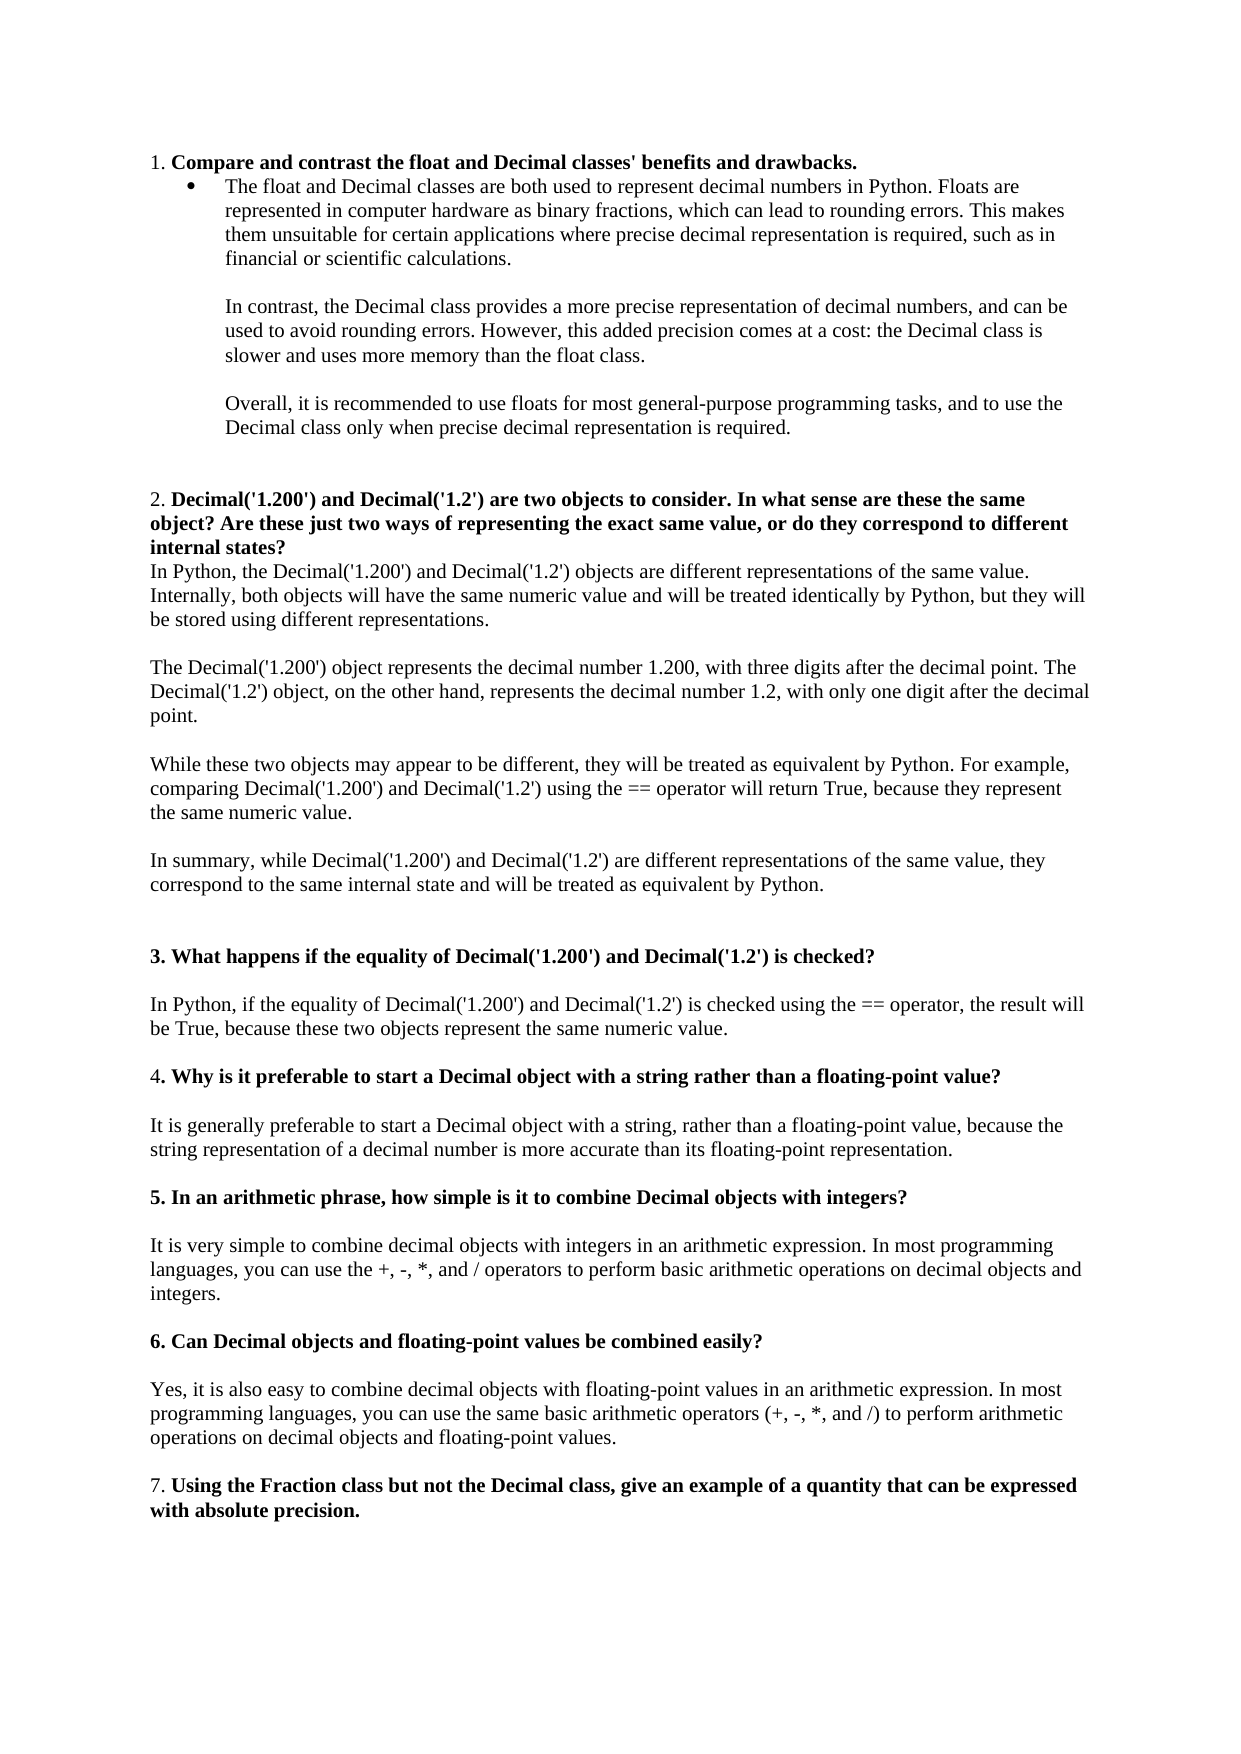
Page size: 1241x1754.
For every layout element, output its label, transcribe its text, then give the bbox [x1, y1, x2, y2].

text While these two objects may appear to be different, they will be treated as equivalent by Python. For example, comparing Decimal('1.200') and Decimal('1.2') using the == operator will return True, because they represent the same numeric value. [150, 752, 1090, 824]
text 5. In an arithmetic phrase, how simple is it to combine Decimal objects with integers? [150, 1185, 1090, 1209]
text In Python, if the equality of Decimal('1.200') and Decimal('1.2') is checked using the == operator, the result will be True, because these two objects represent the same numeric value. [150, 992, 1090, 1040]
text In summary, while Decimal('1.200') and Decimal('1.2') are different representations of the same value, they correspond to the same internal state and will be treated as equivalent by Python. [150, 848, 1090, 896]
text 2. Decimal('1.200') and Decimal('1.2') are two objects to consider. In what sense are these the same object? Are these just two ways of representing the exact same value, or do they correspond to different internal states? [150, 487, 1090, 559]
text 6. Can Decimal objects and floating-point values be combined easily? [150, 1329, 1090, 1353]
text Yes, it is also easy to combine decimal objects with floating-point values in an arithmetic expression. In most programming languages, you can use the same basic arithmetic operators (+, -, *, and /) to perform arithmetic operations on decimal objects and floating-point values. [150, 1377, 1090, 1449]
text 7. Using the Fraction class but not the Decimal class, give an example of a quantity that can be expressed with absolute precision. [150, 1473, 1090, 1522]
text 1. Compare and contrast the float and Decimal classes' benefits and drawbacks. [150, 150, 1090, 174]
text 4. Why is it preferable to start a Decimal object with a string rather than a floating-point value? [150, 1064, 1090, 1088]
text 3. What happens if the equality of Decimal('1.200') and Decimal('1.2') is checked? [150, 944, 1090, 968]
list The float and Decimal classes are both used to represent decimal numbers in Python. Floats are represented in computer hardware as binary fractions, which can lead to rounding errors. This makes them unsuitable for certain applications where precise decimal representation is required, such as in financial or scientific calculations. [187, 174, 1090, 270]
text In Python, the Decimal('1.200') and Decimal('1.2') objects are different representations of the same value. Internally, both objects will have the same numeric value and will be treated identically by Python, but they will be stored using different representations. [150, 559, 1090, 631]
text It is generally preferable to start a Decimal object with a string, rather than a floating-point value, because the string representation of a decimal number is more accurate than its floating-point representation. [150, 1112, 1090, 1161]
text Overall, it is recommended to use floats for most general-purpose programming tasks, and to use the Decimal class only when precise decimal representation is required. [225, 391, 1090, 439]
text It is very simple to combine decimal objects with integers in an arithmetic expression. In most programming languages, you can use the +, -, *, and / operators to perform basic arithmetic operations on decimal objects and integers. [150, 1233, 1090, 1305]
text In contrast, the Decimal class provides a more precise representation of decimal numbers, and can be used to avoid rounding errors. However, this added precision comes at a cost: the Decimal class is slower and uses more memory than the float class. [225, 294, 1090, 367]
text The Decimal('1.200') object represents the decimal number 1.200, with three digits after the decimal point. The Decimal('1.2') object, on the other hand, represents the decimal number 1.2, with only one digit after the decimal point. [150, 655, 1090, 727]
